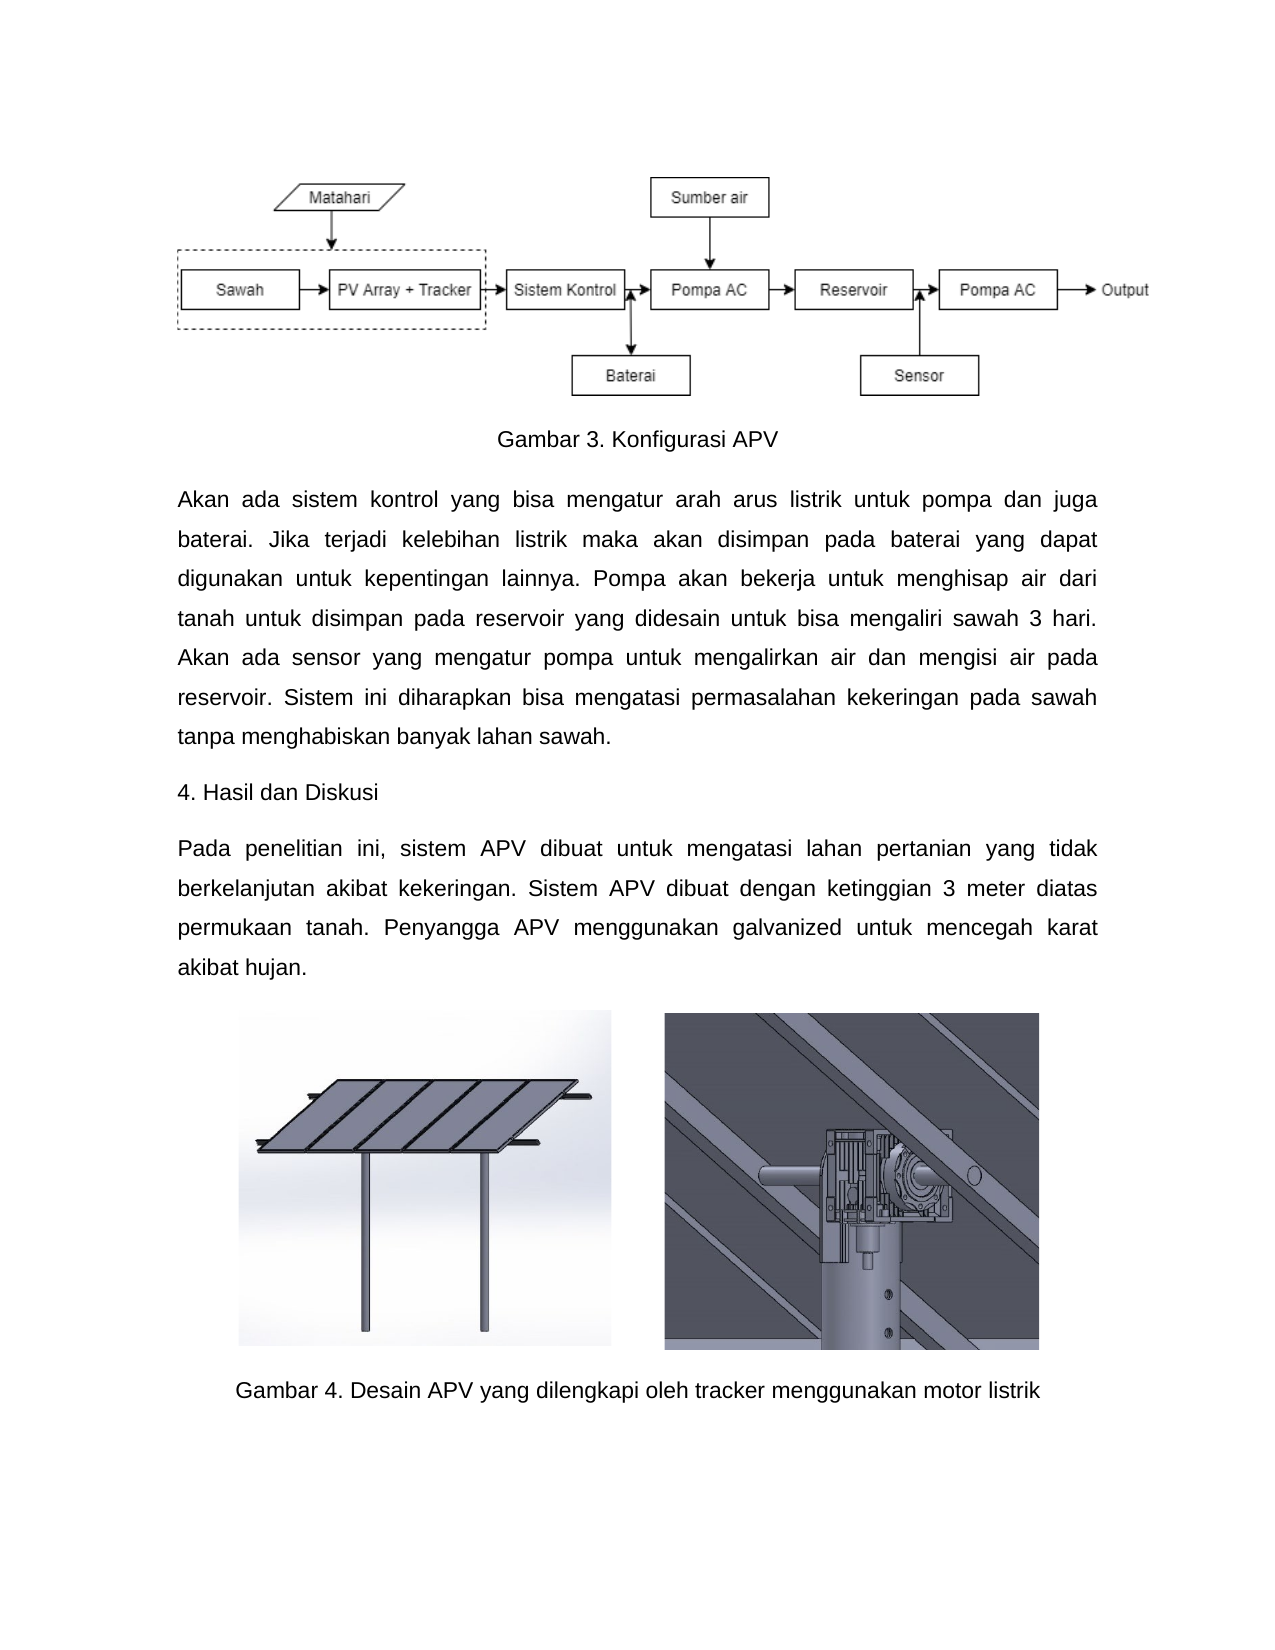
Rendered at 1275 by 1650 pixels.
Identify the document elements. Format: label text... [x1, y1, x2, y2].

picture [177, 177, 1150, 396]
picture [238, 1010, 612, 1346]
text Gambar 4. Desain APV yang dilengkapi oleh tracker menggunakan motor listrik [234, 1377, 1041, 1404]
text Gambar 3. Konfigurasi APV [495, 426, 780, 452]
text Akan ada sistem kontrol yang bisa mengatur arah arus listrik untuk pompa dan juga baterai. Jika terjadi kelebihan listrik maka akan disimpan pada baterai yang dapat digunakan untuk kepentingan lainnya. Pompa akan bekerja untuk menghisap air dari tanah untuk disimpan pada reservoir yang didesain untuk bisa mengaliri sawah 3 hari. Akan ada sensor yang mengatur pompa untuk mengalirkan air dan mengisi air pada reservoir. Sistem ini diharapkan bisa mengatasi permasalahan kekeringan pada sawah tanpa menghabiskan banyak lahan sawah. [177, 486, 1098, 749]
picture [664, 1013, 1040, 1350]
text Pada penelitian ini, sistem APV dibuat untuk mengatasi lahan pertanian yang tidak berkelanjutan akibat kekeringan. Sistem APV dibuat dengan ketinggian 3 meter diatas permukaan tanah. Penyangga APV menggunakan galvanized untuk mencegah karat akibat hujan. [177, 835, 1098, 980]
list Hasil dan Diskusi [177, 779, 1160, 806]
